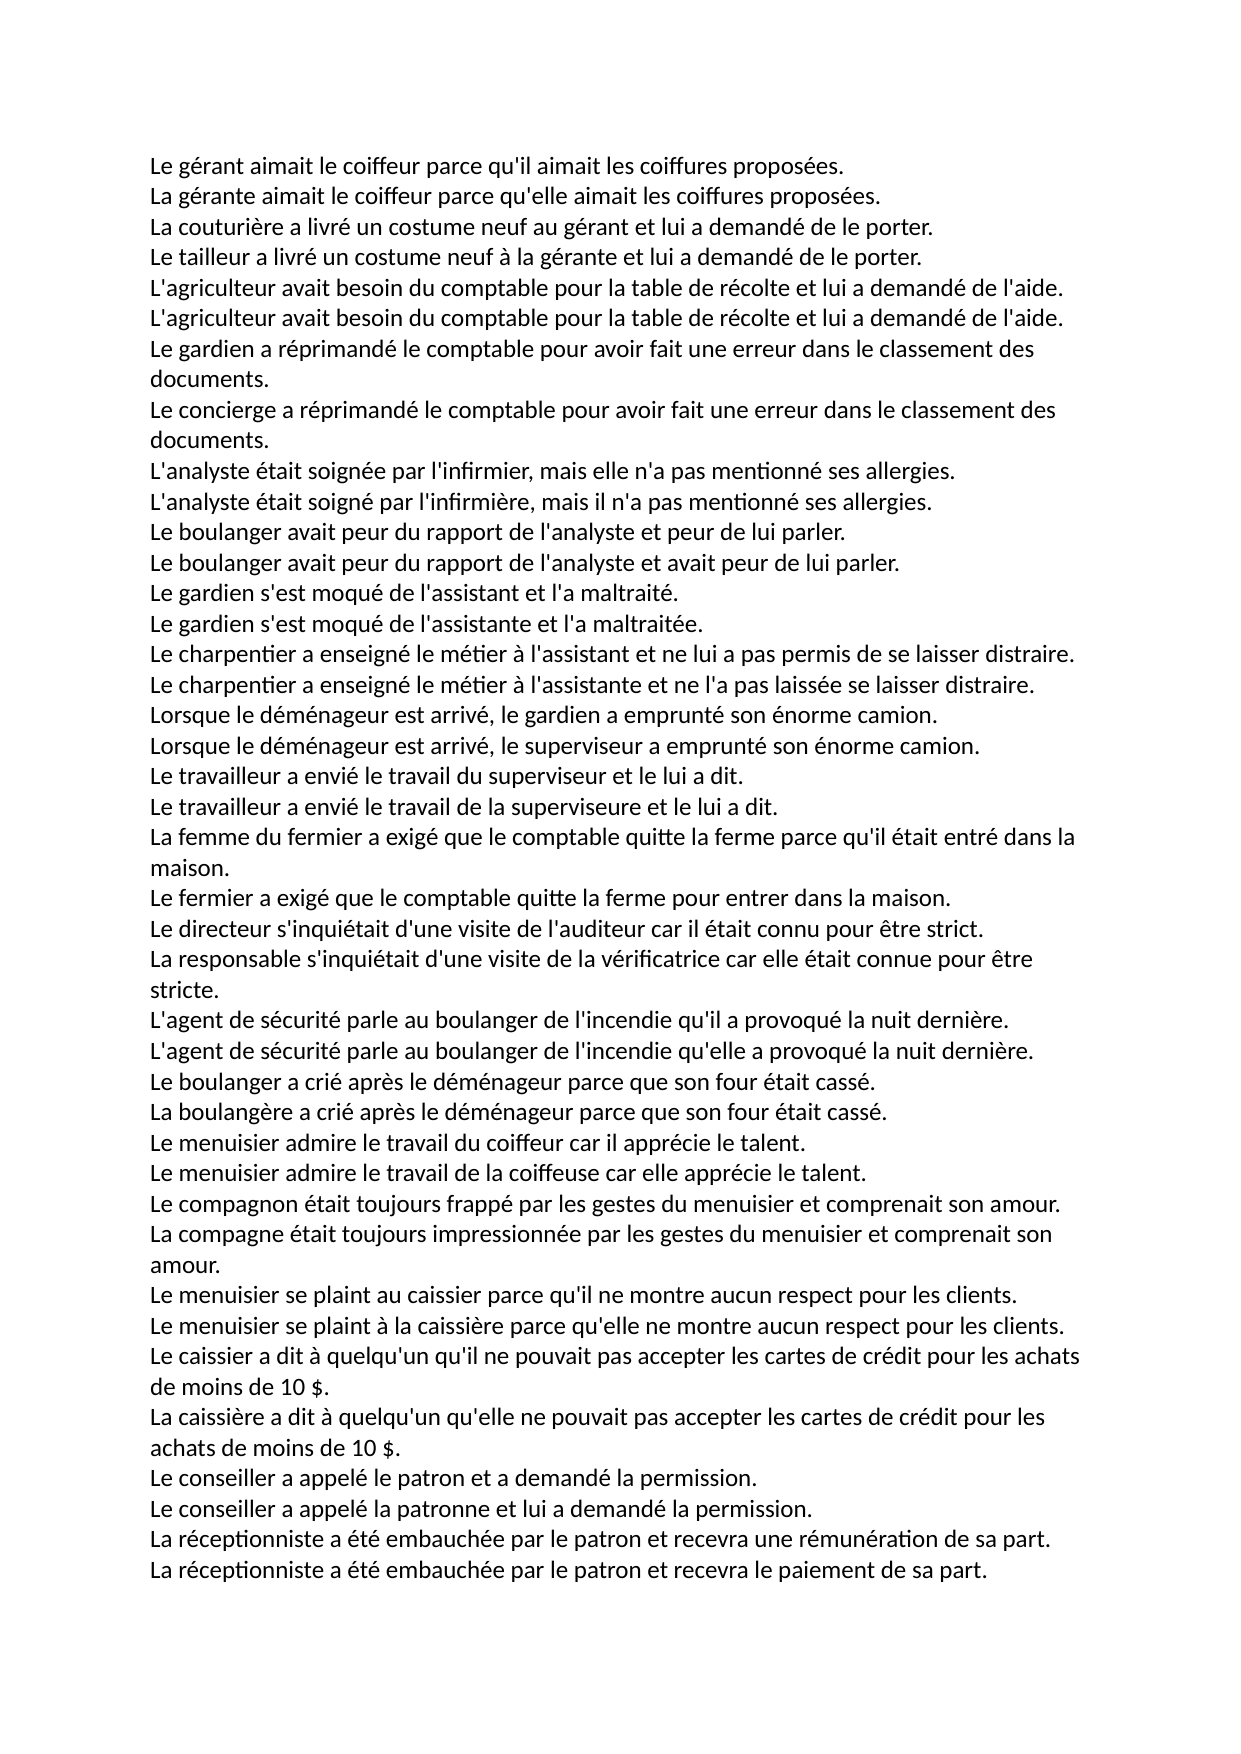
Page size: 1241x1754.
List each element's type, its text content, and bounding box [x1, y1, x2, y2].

text Le menuisier se plaint à la caissière parce qu'elle ne montre aucun respect pour les clients. [150, 1310, 1090, 1340]
text Lorsque le déménageur est arrivé, le superviseur a emprunté son énorme camion. [150, 730, 1090, 760]
text Le concierge a réprimandé le comptable pour avoir fait une erreur dans le classement des documents. [150, 394, 1090, 455]
text Le directeur s'inquiétait d'une visite de l'auditeur car il était connu pour être strict. [150, 913, 1090, 943]
text Le caissier a dit à quelqu'un qu'il ne pouvait pas accepter les cartes de crédit pour les achats de moins de 10 $. [150, 1340, 1090, 1401]
text La compagne était toujours impressionnée par les gestes du menuisier et comprenait son amour. [150, 1218, 1090, 1279]
text L'agriculteur avait besoin du comptable pour la table de récolte et lui a demandé de l'aide. [150, 303, 1090, 333]
text La responsable s'inquiétait d'une visite de la vérificatrice car elle était connue pour être stricte. [150, 943, 1090, 1004]
text Le travailleur a envié le travail de la superviseure et le lui a dit. [150, 791, 1090, 821]
text Le menuisier se plaint au caissier parce qu'il ne montre aucun respect pour les clients. [150, 1279, 1090, 1310]
text Le conseiller a appelé le patron et a demandé la permission. [150, 1462, 1090, 1493]
text Lorsque le déménageur est arrivé, le gardien a emprunté son énorme camion. [150, 699, 1090, 730]
text Le menuisier admire le travail de la coiffeuse car elle apprécie le talent. [150, 1157, 1090, 1188]
text Le boulanger avait peur du rapport de l'analyste et peur de lui parler. [150, 516, 1090, 547]
text Le menuisier admire le travail du coiffeur car il apprécie le talent. [150, 1127, 1090, 1157]
text La couturière a livré un costume neuf au gérant et lui a demandé de le porter. [150, 211, 1090, 242]
text Le fermier a exigé que le comptable quitte la ferme pour entrer dans la maison. [150, 882, 1090, 913]
text L'agent de sécurité parle au boulanger de l'incendie qu'elle a provoqué la nuit dernière. [150, 1035, 1090, 1066]
text La gérante aimait le coiffeur parce qu'elle aimait les coiffures proposées. [150, 181, 1090, 211]
text Le travailleur a envié le travail du superviseur et le lui a dit. [150, 760, 1090, 791]
text Le gardien s'est moqué de l'assistant et l'a maltraité. [150, 577, 1090, 608]
text L'agent de sécurité parle au boulanger de l'incendie qu'il a provoqué la nuit dernière. [150, 1004, 1090, 1035]
text La femme du fermier a exigé que le comptable quitte la ferme parce qu'il était entré dans la maison. [150, 821, 1090, 882]
text La boulangère a crié après le déménageur parce que son four était cassé. [150, 1096, 1090, 1127]
text La réceptionniste a été embauchée par le patron et recevra une rémunération de sa part. [150, 1523, 1090, 1554]
text Le boulanger avait peur du rapport de l'analyste et avait peur de lui parler. [150, 547, 1090, 577]
text L'analyste était soigné par l'infirmière, mais il n'a pas mentionné ses allergies. [150, 486, 1090, 516]
text L'analyste était soignée par l'infirmier, mais elle n'a pas mentionné ses allergies. [150, 455, 1090, 486]
text Le conseiller a appelé la patronne et lui a demandé la permission. [150, 1493, 1090, 1523]
text Le charpentier a enseigné le métier à l'assistant et ne lui a pas permis de se laisser distraire. [150, 638, 1090, 669]
text Le gardien a réprimandé le comptable pour avoir fait une erreur dans le classement des documents. [150, 333, 1090, 394]
text Le compagnon était toujours frappé par les gestes du menuisier et comprenait son amour. [150, 1188, 1090, 1218]
text Le gardien s'est moqué de l'assistante et l'a maltraitée. [150, 608, 1090, 638]
text Le gérant aimait le coiffeur parce qu'il aimait les coiffures proposées. [150, 150, 1090, 181]
text L'agriculteur avait besoin du comptable pour la table de récolte et lui a demandé de l'aide. [150, 272, 1090, 303]
text La caissière a dit à quelqu'un qu'elle ne pouvait pas accepter les cartes de crédit pour les achats de moins de 10 $. [150, 1401, 1090, 1462]
text Le charpentier a enseigné le métier à l'assistante et ne l'a pas laissée se laisser distraire. [150, 669, 1090, 699]
text Le boulanger a crié après le déménageur parce que son four était cassé. [150, 1066, 1090, 1096]
text La réceptionniste a été embauchée par le patron et recevra le paiement de sa part. [150, 1554, 1090, 1584]
text Le tailleur a livré un costume neuf à la gérante et lui a demandé de le porter. [150, 242, 1090, 272]
